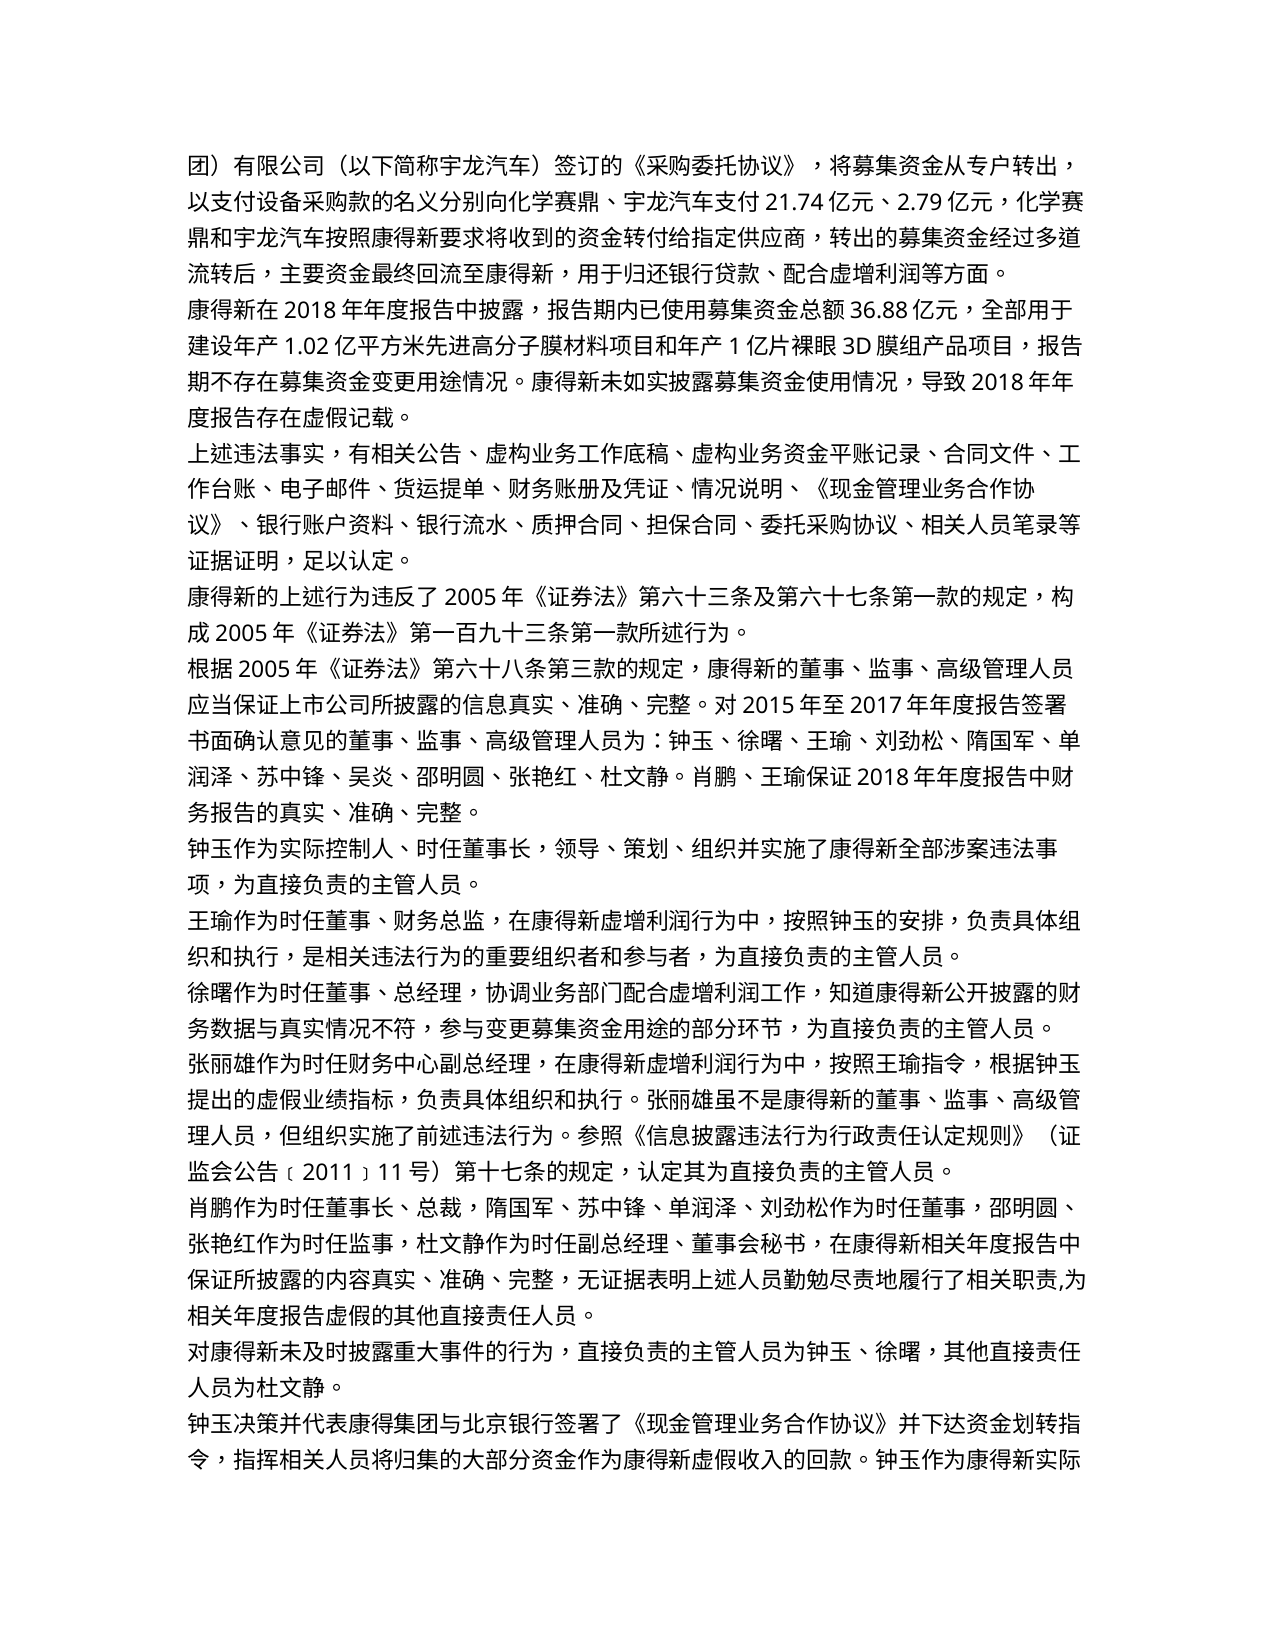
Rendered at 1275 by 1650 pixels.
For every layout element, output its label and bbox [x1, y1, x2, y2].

text [187, 150, 1087, 1475]
